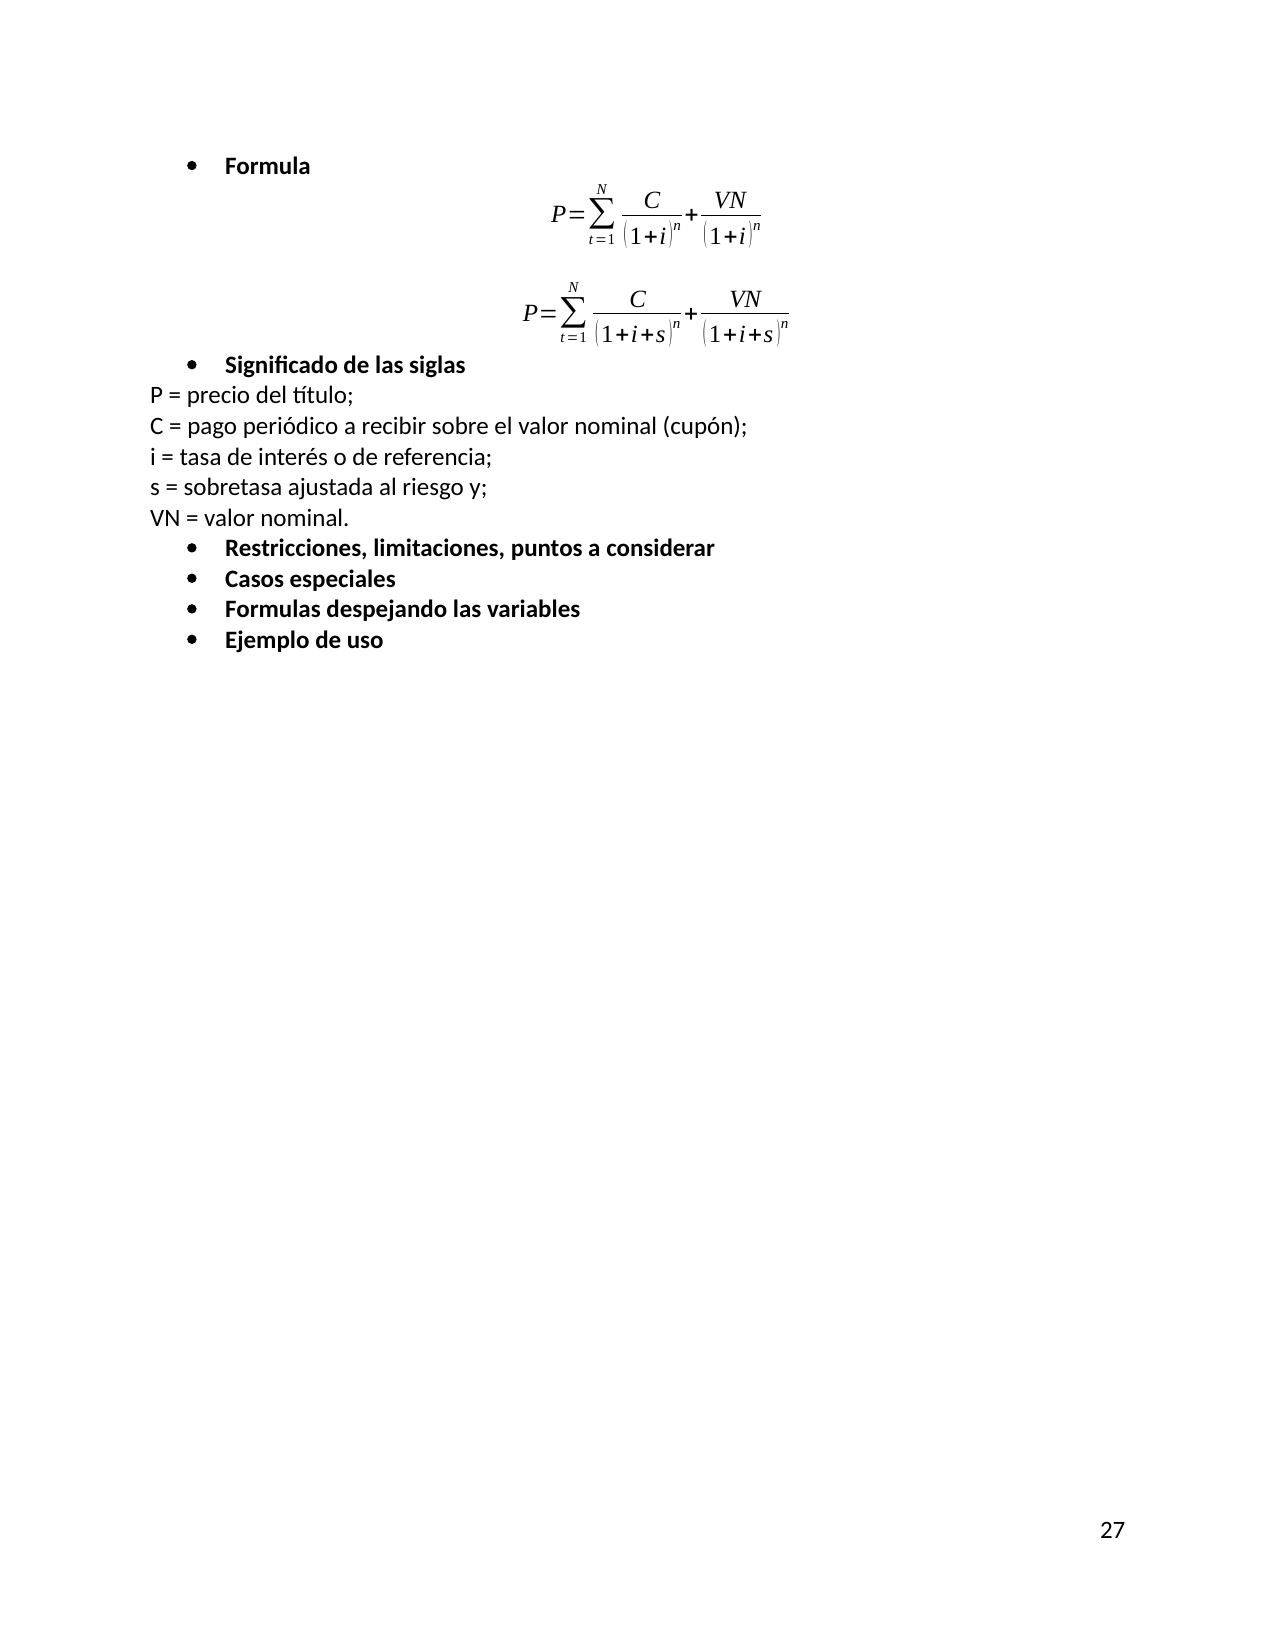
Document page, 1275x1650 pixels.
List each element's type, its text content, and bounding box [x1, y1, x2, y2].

text i = tasa de interés o de referencia; [150, 441, 1125, 471]
list Formulas despejando las variables [187, 593, 1125, 624]
list Significado de las siglas [187, 349, 1125, 380]
text s = sobretasa ajustada al riesgo y; [150, 471, 1125, 502]
list Formula [187, 150, 1125, 181]
text VN = valor nominal. [150, 502, 1125, 532]
text C = pago periódico a recibir sobre el valor nominal (cupón); [150, 410, 1125, 441]
list Restricciones, limitaciones, puntos a considerar [187, 532, 1125, 563]
text P = precio del título; [150, 380, 1125, 410]
list Casos especiales [187, 563, 1125, 593]
list Ejemplo de uso [187, 624, 1125, 654]
